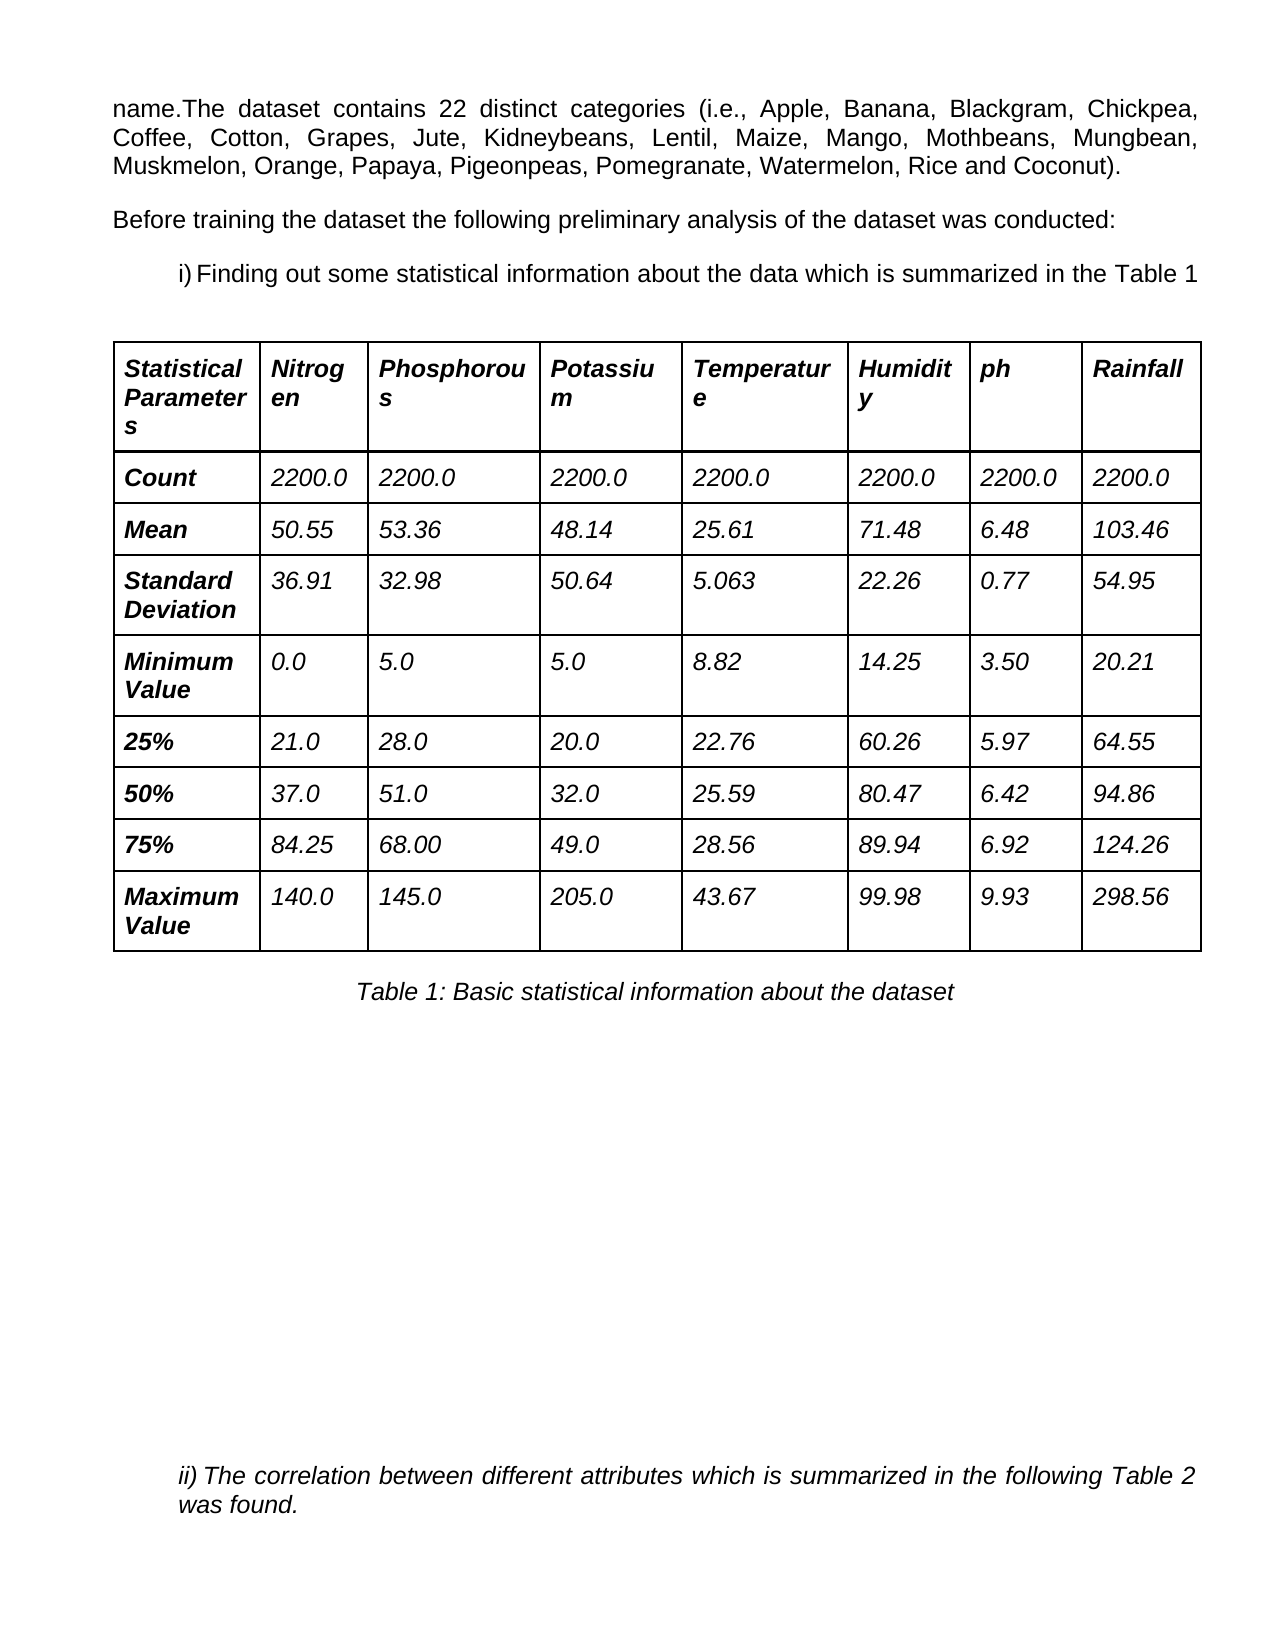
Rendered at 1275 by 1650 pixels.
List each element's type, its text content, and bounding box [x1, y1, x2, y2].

table_header ph [971, 343, 1081, 450]
table_cell 145.0 [369, 872, 539, 950]
table_cell 6.92 [971, 820, 1081, 869]
text ii) The correlation between different attributes which is summarized in the following Table 2 was found. [178, 1461, 1200, 1518]
table_cell 36.91 [261, 556, 367, 634]
table_cell 25% [115, 717, 259, 766]
table_cell 2200.0 [1083, 453, 1200, 502]
table_cell 2200.0 [849, 453, 969, 502]
table_cell Standard Deviation [115, 556, 259, 634]
table_cell 32.98 [369, 556, 539, 634]
table_cell 2200.0 [541, 453, 681, 502]
table_cell 28.0 [369, 717, 539, 766]
table_cell 5.063 [683, 556, 847, 634]
table_cell 51.0 [369, 768, 539, 818]
table_cell 21.0 [261, 717, 367, 766]
table_cell 80.47 [849, 768, 969, 818]
table_cell 5.0 [541, 636, 681, 714]
table_cell 103.46 [1083, 504, 1200, 554]
table_cell 14.25 [849, 636, 969, 714]
table_cell 22.26 [849, 556, 969, 634]
table_cell Mean [115, 504, 259, 554]
table_header Phosphorous [369, 343, 539, 450]
table_cell 0.0 [261, 636, 367, 714]
table_cell 0.77 [971, 556, 1081, 634]
table_cell 140.0 [261, 872, 367, 950]
table_cell 25.59 [683, 768, 847, 818]
table_cell 298.56 [1083, 872, 1200, 950]
table_cell 6.48 [971, 504, 1081, 554]
table_cell 28.56 [683, 820, 847, 869]
table_cell 48.14 [541, 504, 681, 554]
table_cell 99.98 [849, 872, 969, 950]
table_cell 71.48 [849, 504, 969, 554]
table_cell 6.42 [971, 768, 1081, 818]
table_cell 3.50 [971, 636, 1081, 714]
table_header Rainfall [1083, 343, 1200, 450]
table_header Humidity [849, 343, 969, 450]
table_cell 60.26 [849, 717, 969, 766]
text i) Finding out some statistical information about the data which is summarized in the Table 1 [178, 259, 1200, 316]
text Table 1: Basic statistical information about the dataset [112, 977, 1200, 1006]
table_cell 9.93 [971, 872, 1081, 950]
table_cell Maximum Value [115, 872, 259, 950]
table_cell 43.67 [683, 872, 847, 950]
table_cell 68.00 [369, 820, 539, 869]
table_cell 84.25 [261, 820, 367, 869]
table_cell 75% [115, 820, 259, 869]
table_cell Minimum Value [115, 636, 259, 714]
table_cell 124.26 [1083, 820, 1200, 869]
table_cell 50.55 [261, 504, 367, 554]
table_cell 22.76 [683, 717, 847, 766]
table_cell 2200.0 [261, 453, 367, 502]
table_cell 53.36 [369, 504, 539, 554]
table_cell 94.86 [1083, 768, 1200, 818]
table_cell 2200.0 [971, 453, 1081, 502]
table_cell 89.94 [849, 820, 969, 869]
table_cell 2200.0 [683, 453, 847, 502]
table_header Nitrogen [261, 343, 367, 450]
table_header Statistical Parameters [115, 343, 259, 450]
table_cell 64.55 [1083, 717, 1200, 766]
table_cell 50.64 [541, 556, 681, 634]
text Before training the dataset the following preliminary analysis of the dataset was conducted: [112, 205, 1200, 234]
table_header Temperature [683, 343, 847, 450]
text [112, 94, 1200, 180]
table_cell 50% [115, 768, 259, 818]
table_cell 54.95 [1083, 556, 1200, 634]
table_cell 32.0 [541, 768, 681, 818]
table_cell 25.61 [683, 504, 847, 554]
table_header Potassium [541, 343, 681, 450]
table_cell 5.97 [971, 717, 1081, 766]
table_cell 8.82 [683, 636, 847, 714]
table_cell 20.0 [541, 717, 681, 766]
table_cell 5.0 [369, 636, 539, 714]
table_cell 205.0 [541, 872, 681, 950]
table_cell 49.0 [541, 820, 681, 869]
table_cell 2200.0 [369, 453, 539, 502]
table_cell 37.0 [261, 768, 367, 818]
table_cell Count [115, 453, 259, 502]
table_cell 20.21 [1083, 636, 1200, 714]
